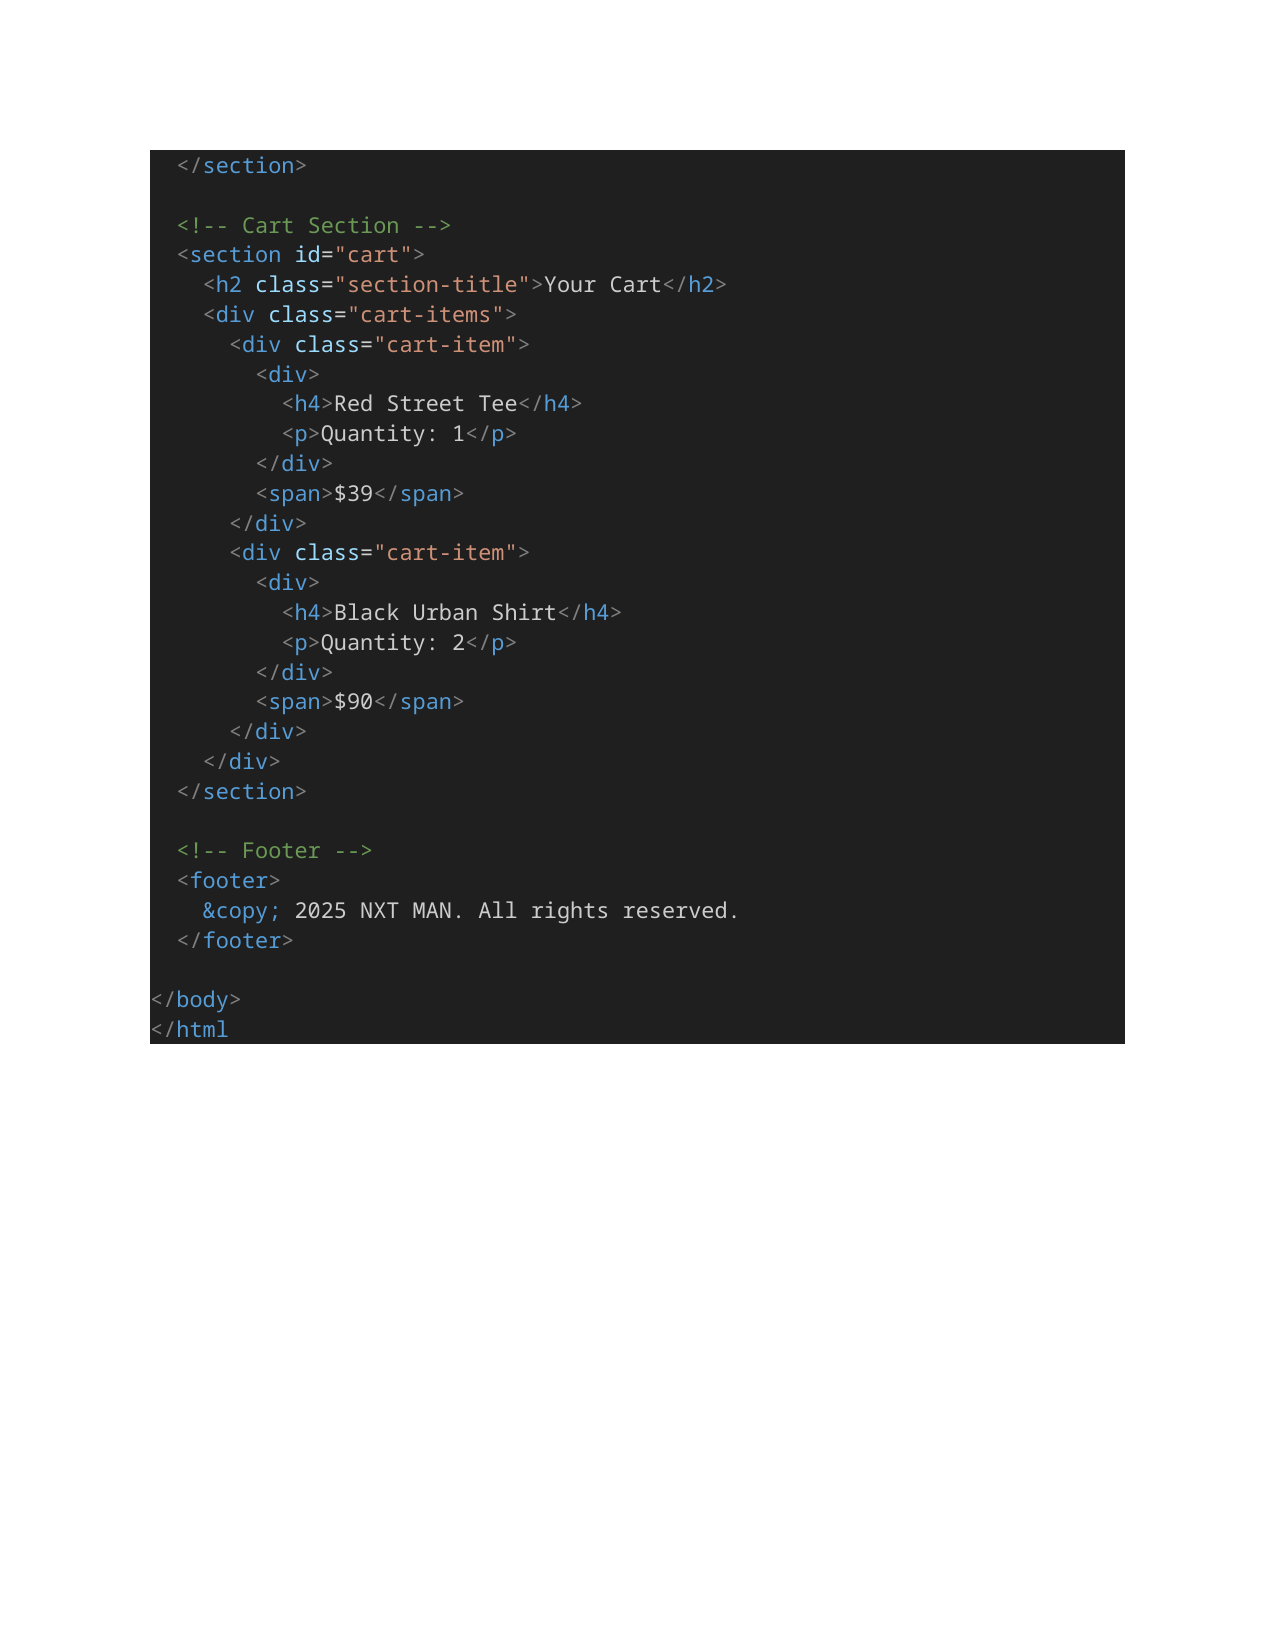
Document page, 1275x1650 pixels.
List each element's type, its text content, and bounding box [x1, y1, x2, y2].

text <section id="cart"> [150, 239, 1125, 269]
text </div> [150, 746, 1125, 776]
text <h4>Black Urban Shirt</h4> [150, 597, 1125, 627]
text </div> [150, 656, 1125, 686]
text <!-- Cart Section --> [150, 209, 1125, 239]
text </body> [150, 984, 1125, 1014]
text <h4>Red Street Tee</h4> [150, 388, 1125, 418]
text </div> [150, 507, 1125, 537]
text <h2 class="section-title">Your Cart</h2> [150, 269, 1125, 299]
text <footer> [150, 865, 1125, 895]
text </section> [150, 776, 1125, 805]
text </html [150, 1014, 1125, 1044]
text <div class="cart-item"> [150, 329, 1125, 358]
text <span>$90</span> [150, 686, 1125, 716]
text <p>Quantity: 2</p> [150, 627, 1125, 656]
text <!-- Footer --> [150, 835, 1125, 865]
text </div> [150, 448, 1125, 478]
text &copy; 2025 NXT MAN. All rights reserved. [150, 895, 1125, 924]
text </footer> [150, 924, 1125, 954]
text <div class="cart-item"> [150, 537, 1125, 567]
text <div class="cart-items"> [150, 299, 1125, 329]
text <div> [150, 567, 1125, 597]
text <p>Quantity: 1</p> [150, 418, 1125, 448]
text </section> [150, 150, 1125, 180]
text </div> [150, 716, 1125, 746]
text <span>$39</span> [150, 478, 1125, 507]
text <div> [150, 358, 1125, 388]
